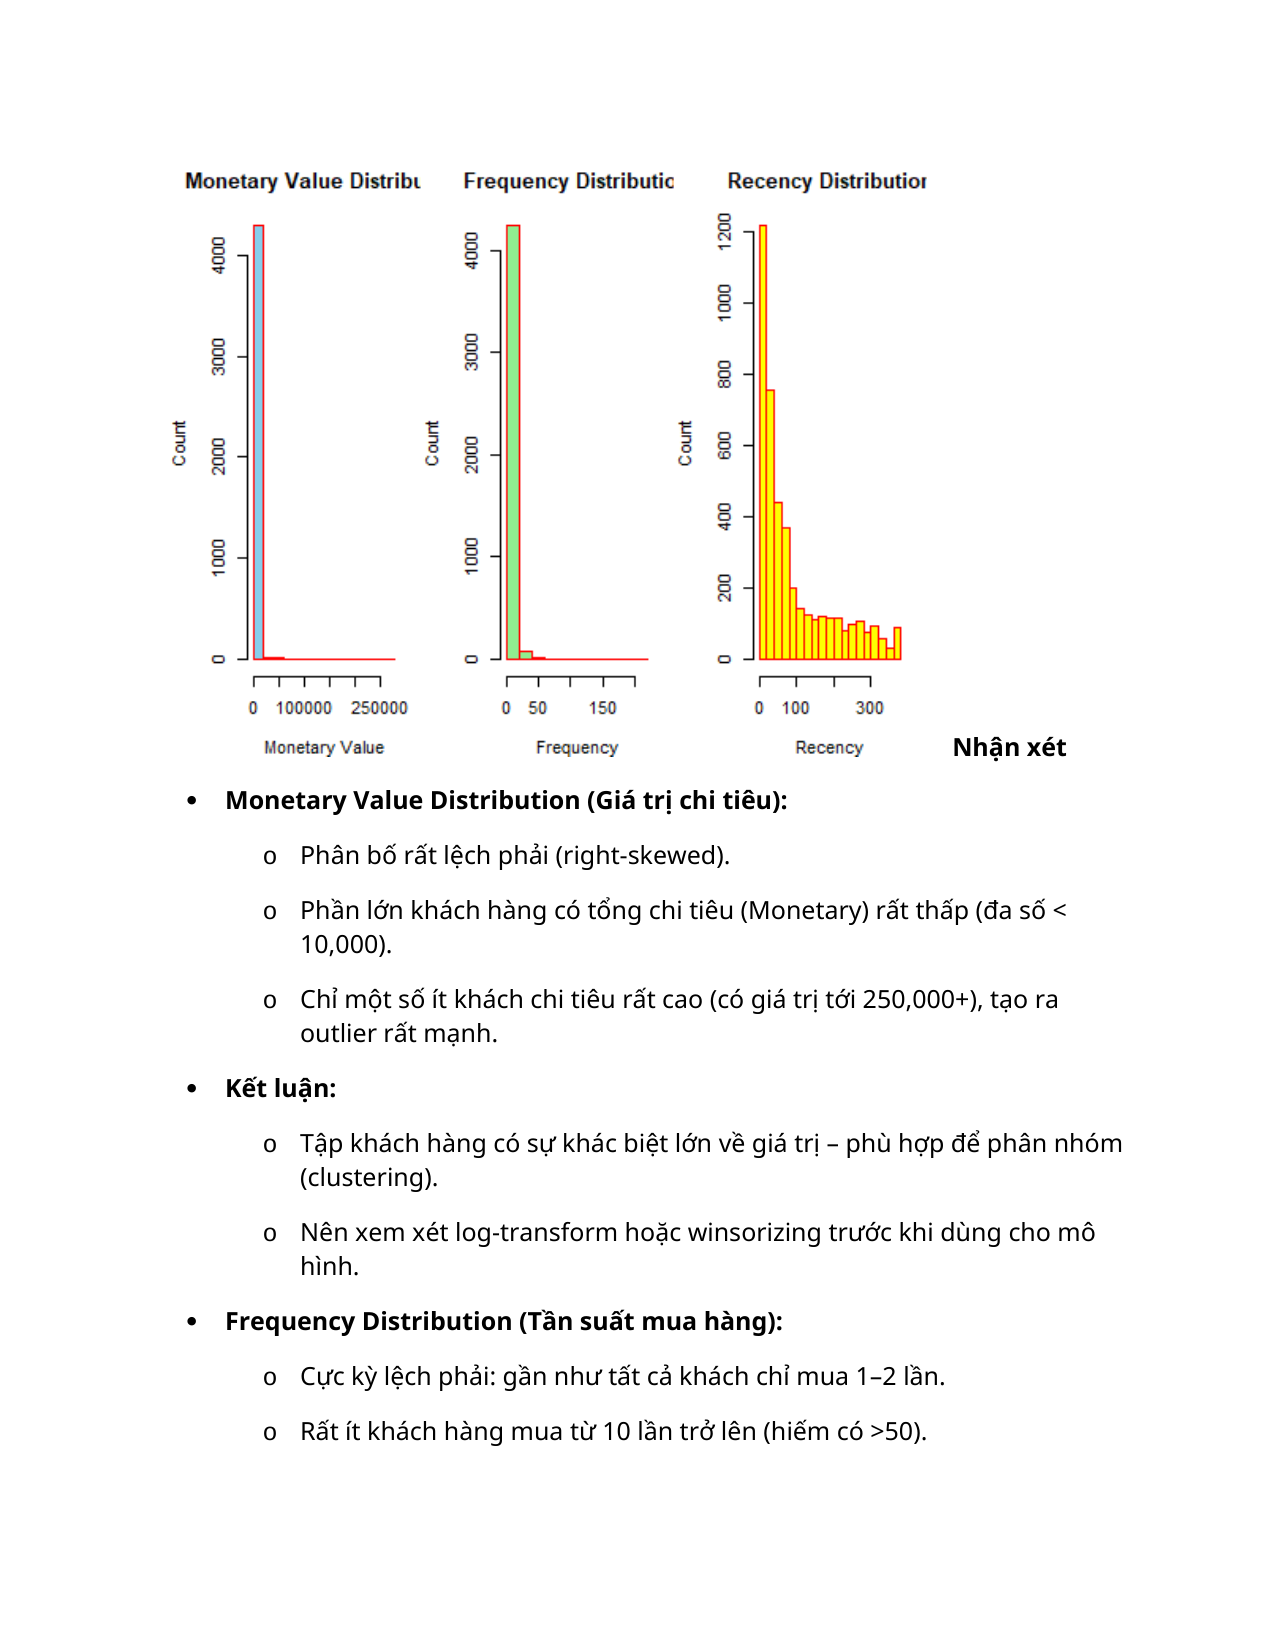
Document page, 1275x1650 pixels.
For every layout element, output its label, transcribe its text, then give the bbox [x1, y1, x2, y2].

list Frequency Distribution (Tần suất mua hàng): [187, 1304, 1125, 1338]
list Tập khách hàng có sự khác biệt lớn về giá trị – phù hợp để phân nhóm (clustering). [262, 1126, 1125, 1194]
list Monetary Value Distribution (Giá trị chi tiêu): [187, 782, 1125, 816]
picture [168, 150, 927, 757]
list Phân bố rất lệch phải (right-skewed). [262, 837, 1125, 872]
list Chỉ một số ít khách chi tiêu rất cao (có giá trị tới 250,000+), tạo ra outlier rất mạnh. [262, 982, 1125, 1050]
list Kết luận: [187, 1071, 1125, 1105]
list Rất ít khách hàng mua từ 10 lần trở lên (hiếm có >50). [262, 1414, 1125, 1448]
list Cực kỳ lệch phải: gần như tất cả khách chỉ mua 1–2 lần. [262, 1359, 1125, 1393]
list Phần lớn khách hàng có tổng chi tiêu (Monetary) rất thấp (đa số < 10,000). [262, 892, 1125, 961]
list Nên xem xét log-transform hoặc winsorizing trước khi dùng cho mô hình. [262, 1215, 1125, 1283]
